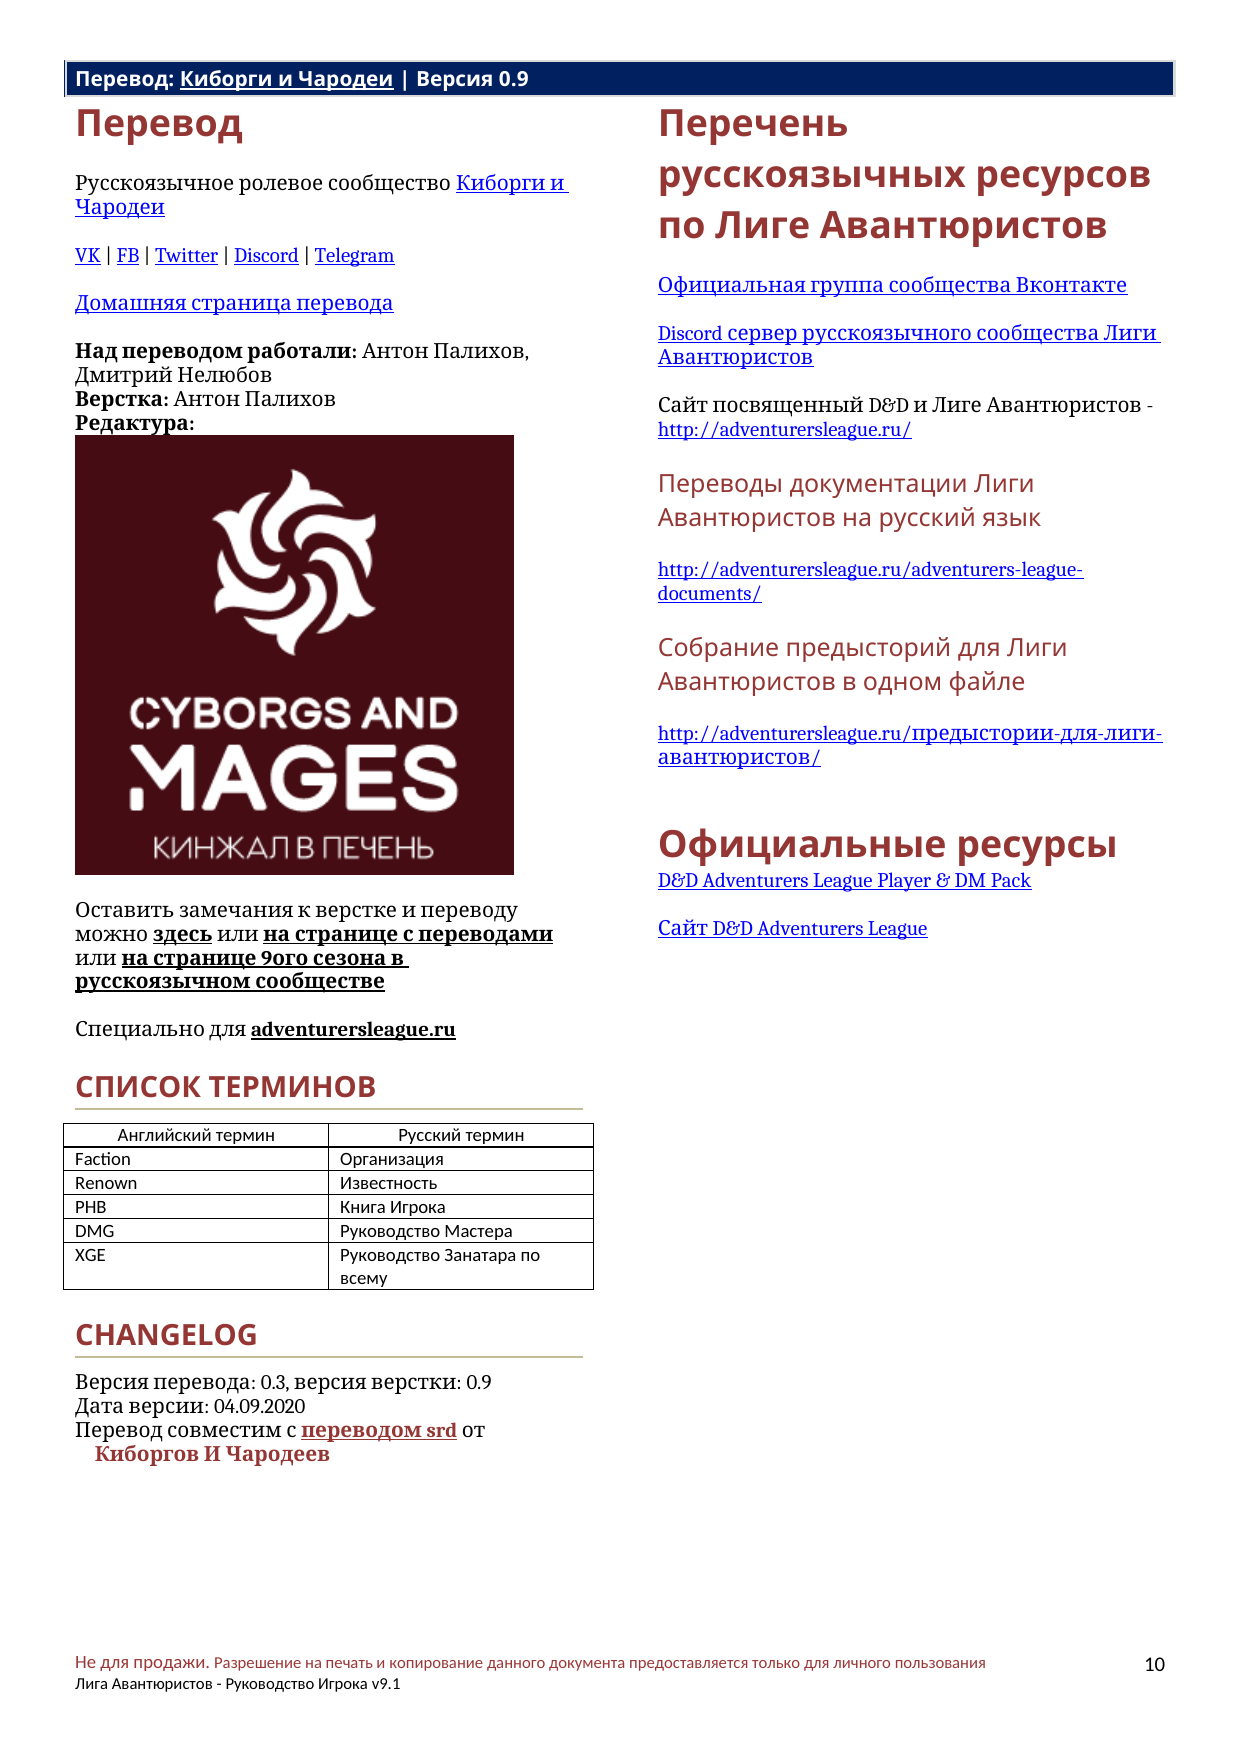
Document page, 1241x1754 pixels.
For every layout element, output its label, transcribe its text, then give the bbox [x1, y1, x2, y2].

text Сайт D&D Adventurers League [658, 916, 1165, 940]
text Сайт посвященный D&D и Лиге Авантюристов - http://adventurersleague.ru/ [658, 394, 1165, 442]
text http://adventurersleague.ru/предыстории-для-лиги-авантюристов/ [658, 722, 1165, 769]
table_cell PHB [64, 1195, 328, 1218]
table_cell Известность [329, 1171, 593, 1194]
table_cell XGE [64, 1243, 328, 1289]
text Официальная группа сообщества Вконтакте [658, 274, 1165, 298]
table_cell Руководство Мастера [329, 1219, 593, 1242]
table_header Английский термин [64, 1124, 328, 1146]
text Над переводом работали: Антон Палихов, Дмитрий Нелюбов [75, 339, 583, 387]
subtitle СПИСОК ТЕРМИНОВ [75, 1066, 583, 1108]
text Редактура: [75, 411, 583, 435]
table_header Русский термин [329, 1124, 593, 1146]
table_cell Книга Игрока [329, 1195, 593, 1218]
text Верстка: Антон Палихов [75, 387, 583, 411]
text VK | FB | Twitter | Discord | Telegram [75, 244, 583, 268]
picture [75, 435, 514, 875]
text D&D Adventurers League Player & DM Pack [658, 868, 1165, 892]
subtitle Переводы документации Лиги Авантюристов на русский язык [658, 466, 1165, 534]
text Дата версии: 04.09.2020 [75, 1394, 583, 1418]
text http://adventurersleague.ru/adventurers-league-documents/ [658, 558, 1165, 606]
text Специально для adventurersleague.ru [75, 1018, 583, 1042]
subtitle Официальные ресурсы [658, 817, 1165, 868]
subtitle Собрание предысторий для Лиги Авантюристов в одном файле [658, 629, 1165, 698]
table_cell Руководство Занатара по всему [329, 1243, 593, 1289]
table_cell Faction [64, 1148, 328, 1170]
text Версия перевода: 0.3, версия верстки: 0.9 [75, 1370, 583, 1394]
text Оставить замечания к верстке и переводу можно здесь или на странице с переводами или на странице 9ого сезона в русскоязычном сообществе [75, 898, 583, 994]
subtitle Перевод [75, 97, 583, 148]
table_cell Renown [64, 1171, 328, 1194]
subtitle Перечень русскоязычных ресурсов по Лиге Авантюристов [658, 97, 1165, 250]
text Discord сервер русскоязычного сообщества Лиги Авантюристов [658, 322, 1165, 370]
table_cell Организация [329, 1148, 593, 1170]
table_cell DMG [64, 1219, 328, 1242]
text Домашняя страница перевода [75, 292, 583, 316]
text Перевод совместим с переводом srd от Киборгов И Чародеев [75, 1418, 583, 1466]
text Русскоязычное ролевое сообщество Киборги и Чародеи [75, 172, 583, 220]
subtitle CHANGELOG [75, 1314, 583, 1356]
